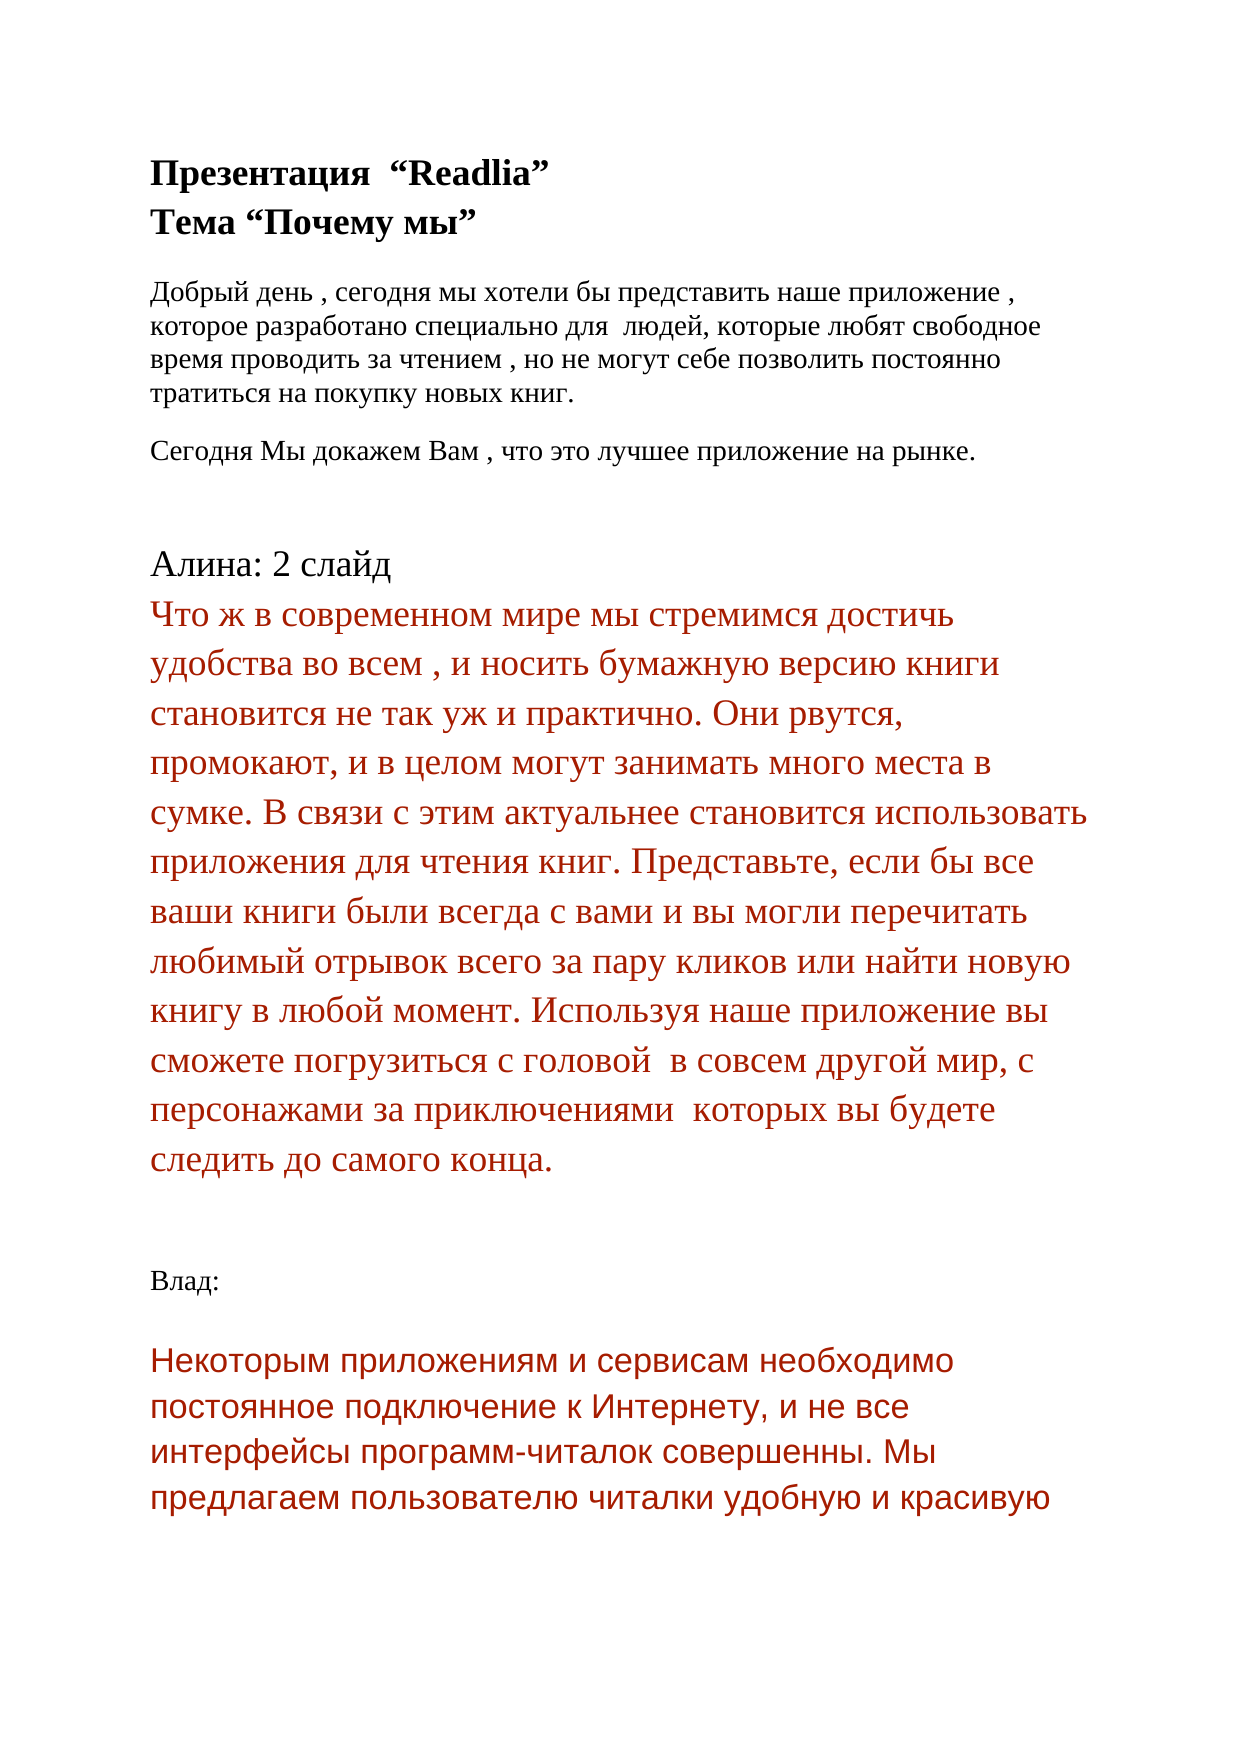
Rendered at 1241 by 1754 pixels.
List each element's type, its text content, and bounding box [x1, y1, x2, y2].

text Алина: 2 слайд [150, 541, 1090, 584]
text Сегодня Мы докажем Вам , что это лучшее приложение на рынке. [150, 433, 1090, 467]
text Презентация “Readlia” [150, 150, 1090, 193]
text Влад: [150, 1263, 1090, 1297]
text Добрый день , сегодня мы хотели бы представить наше приложение , которое разработано специально для людей, которые любят свободное время проводить за чтением , но не могут себе позволить постоянно тратиться на покупку новых книг. [150, 274, 1090, 408]
text Что ж в современном мире мы стремимся достичь удобства во всем , и носить бумажную версию книги становится не так уж и практично. Они рвутся, промокают, и в целом могут занимать много места в сумке. В связи с этим актуальнее становится использовать приложения для чтения книг. Представьте, если бы все ваши книги были всегда с вами и вы могли перечитать любимый отрывок всего за пару кликов или найти новую книгу в любой момент. Используя наше приложение вы сможете погрузиться с головой в совсем другой мир, с персонажами за приключениями которых вы будете следить до самого конца. [150, 591, 1090, 1179]
text Тема “Почему мы” [150, 199, 1090, 243]
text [150, 1340, 1090, 1516]
